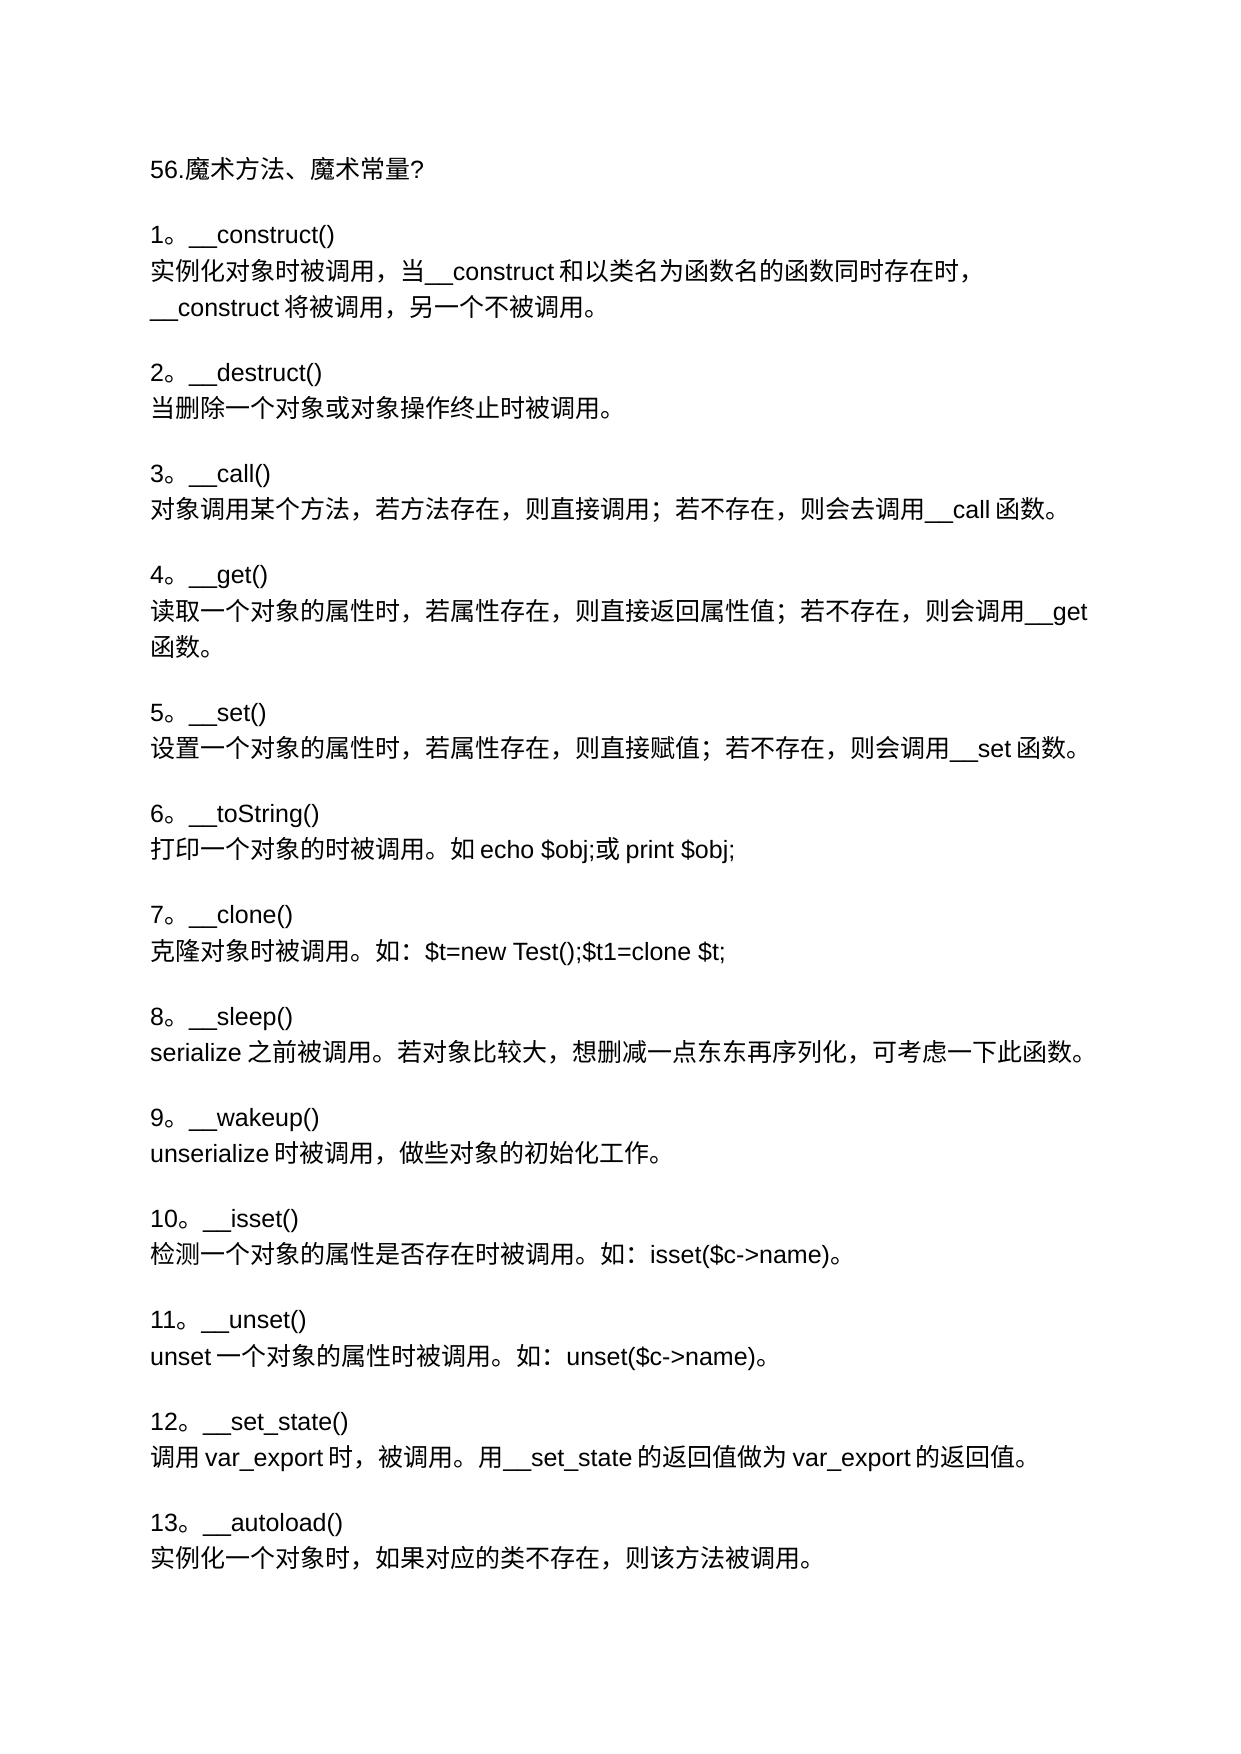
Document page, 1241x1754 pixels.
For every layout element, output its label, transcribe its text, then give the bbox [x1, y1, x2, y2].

text 当删除一个对象或对象操作终止时被调用。 [150, 389, 1090, 425]
text 5。__set() [150, 692, 1090, 729]
text unset一个对象的属性时被调用。如：unset($c->name)。 [150, 1336, 1090, 1372]
text 10。__isset() [150, 1199, 1090, 1235]
text 实例化对象时被调用，当__construct和以类名为函数名的函数同时存在时，__construct将被调用，另一个不被调用。 [150, 251, 1090, 324]
text 7。__clone() [150, 895, 1090, 931]
text 设置一个对象的属性时，若属性存在，则直接赋值；若不存在，则会调用__set函数。 [150, 729, 1090, 765]
text 实例化一个对象时，如果对应的类不存在，则该方法被调用。 [150, 1539, 1090, 1575]
text 3。__call() [150, 454, 1090, 490]
text 对象调用某个方法，若方法存在，则直接调用；若不存在，则会去调用__call函数。 [150, 490, 1090, 526]
text 12。__set_state() [150, 1401, 1090, 1437]
text 打印一个对象的时被调用。如echo $obj;或print $obj; [150, 830, 1090, 866]
text 2。__destruct() [150, 352, 1090, 389]
text 读取一个对象的属性时，若属性存在，则直接返回属性值；若不存在，则会调用__get函数。 [150, 591, 1090, 664]
text 6。__toString() [150, 794, 1090, 830]
text 检测一个对象的属性是否存在时被调用。如：isset($c->name)。 [150, 1235, 1090, 1271]
text 8。__sleep() [150, 996, 1090, 1032]
text serialize之前被调用。若对象比较大，想删减一点东东再序列化，可考虑一下此函数。 [150, 1032, 1090, 1069]
text 4。__get() [150, 555, 1090, 591]
text 11。__unset() [150, 1300, 1090, 1336]
text 56.魔术方法、魔术常量? [150, 150, 1090, 186]
text 克隆对象时被调用。如：$t=new Test();$t1=clone $t; [150, 931, 1090, 967]
text unserialize时被调用，做些对象的初始化工作。 [150, 1134, 1090, 1170]
text 9。__wakeup() [150, 1097, 1090, 1134]
text 调用var_export时，被调用。用__set_state的返回值做为var_export的返回值。 [150, 1437, 1090, 1474]
text 1。__construct() [150, 215, 1090, 251]
text 13。__autoload() [150, 1502, 1090, 1539]
